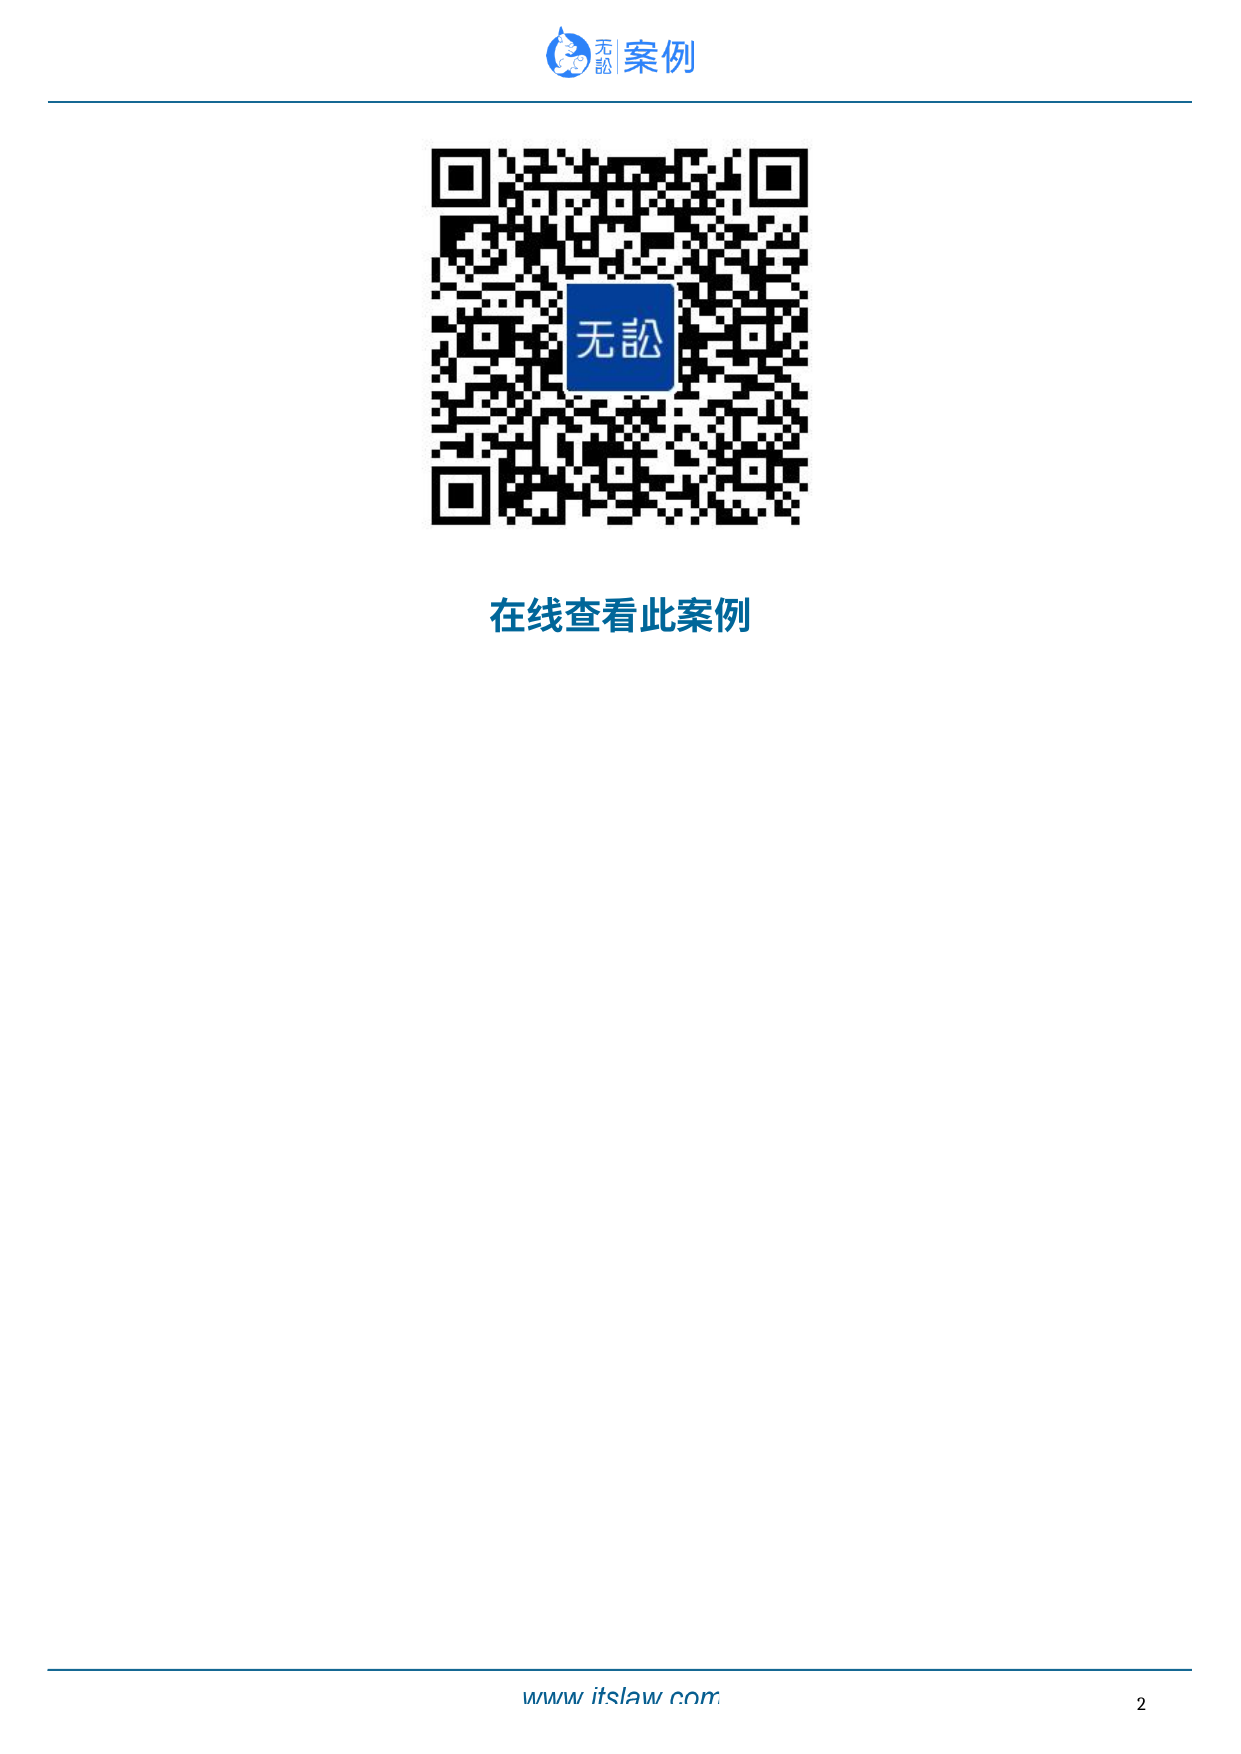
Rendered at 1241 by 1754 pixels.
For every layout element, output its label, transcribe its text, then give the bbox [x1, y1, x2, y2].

picture [523, 1687, 720, 1704]
text 在线查看此案例 [94, 569, 1146, 657]
picture [546, 26, 694, 78]
picture [411, 128, 829, 546]
